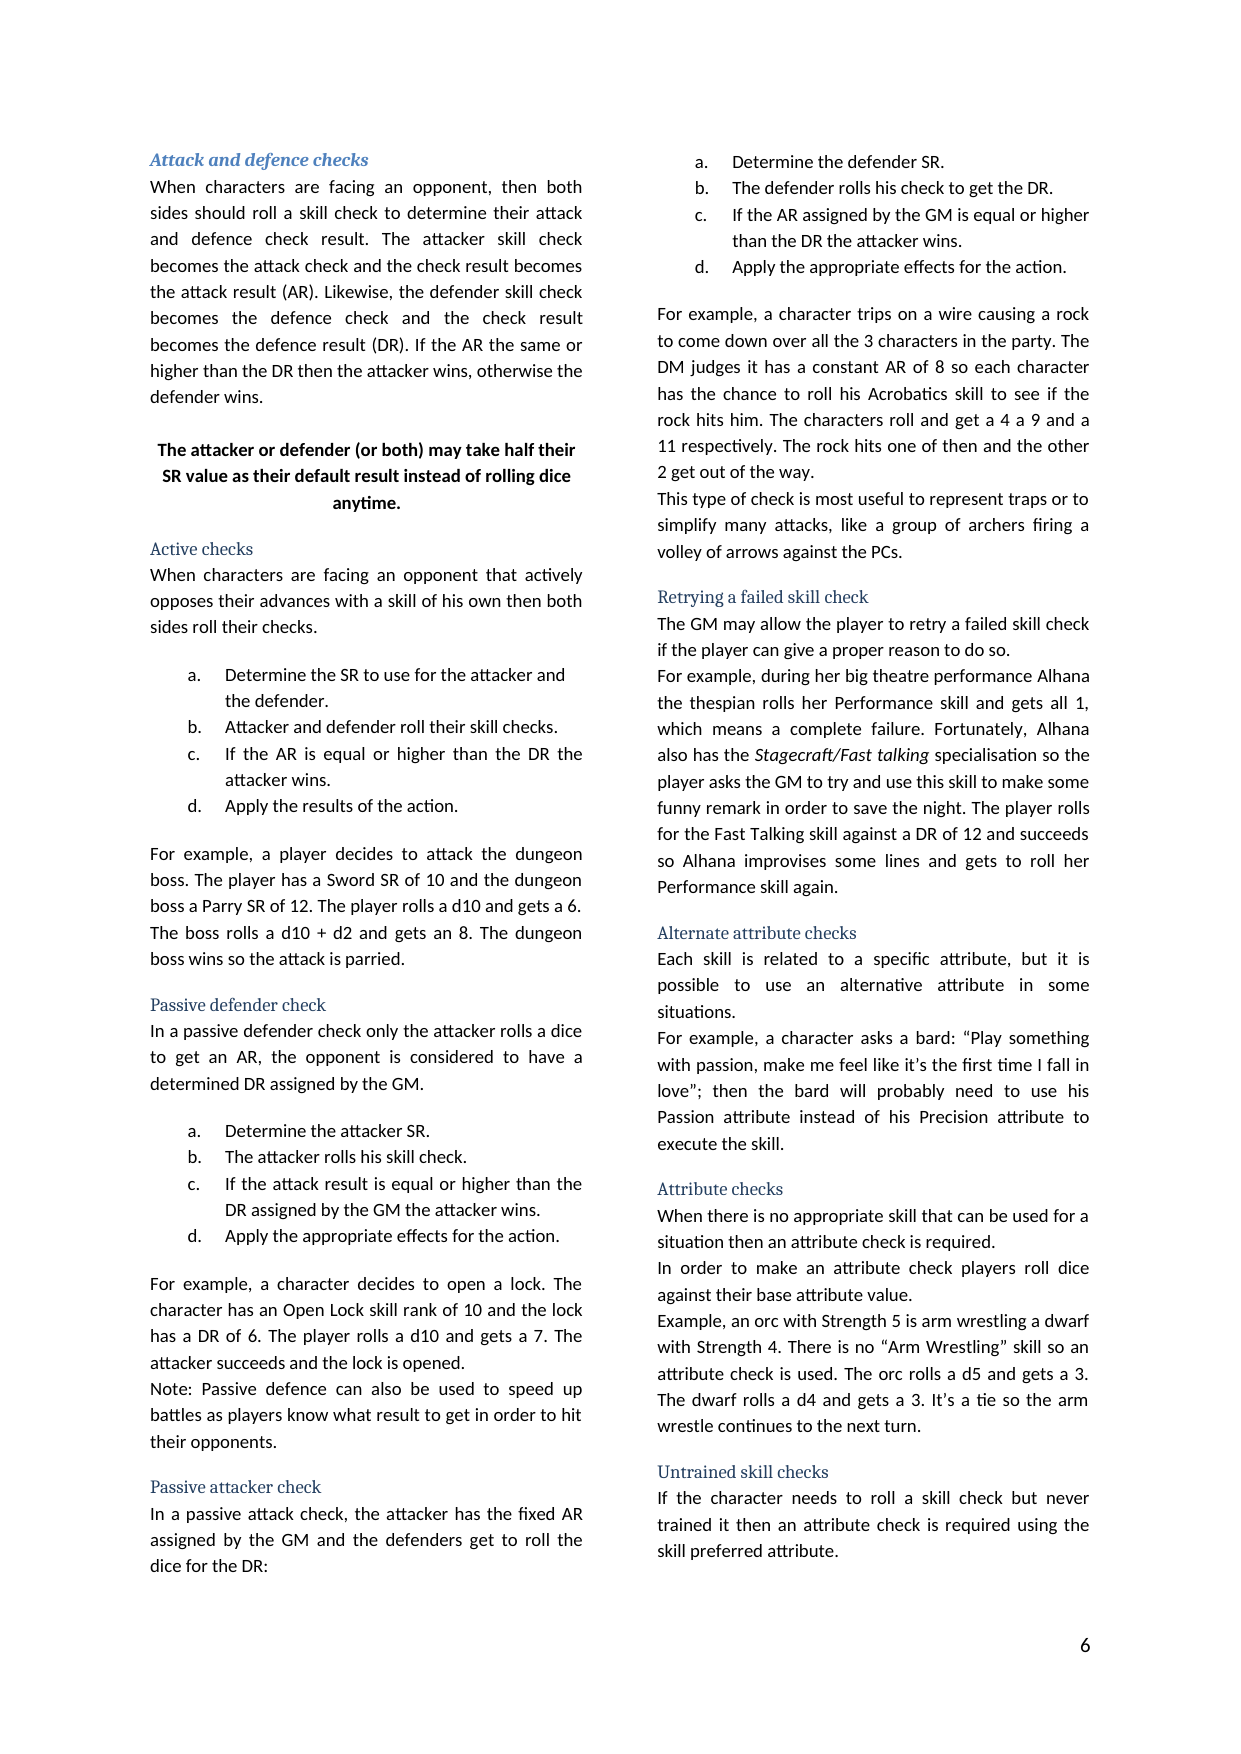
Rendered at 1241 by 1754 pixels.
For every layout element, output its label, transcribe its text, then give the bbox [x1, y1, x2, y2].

text When characters are facing an opponent that actively opposes their advances with a skill of his own then both sides roll their checks. [150, 563, 583, 639]
text In a passive attack check, the attacker has the fixed AR assigned by the GM and the defenders get to roll the dice for the DR: [150, 1502, 583, 1577]
list If the AR is equal or higher than the DR the attacker wins. [187, 742, 583, 791]
text For example, during her big theatre performance Alhana the thespian rolls her Performance skill and gets all 1, which means a complete failure. Fortunately, Alhana also has the Stagecraft/Fast talking specialisation so the player asks the GM to try and use this skill to make some funny remark in order to save the night. The player rolls for the Fast Talking skill against a DR of 12 and succeeds so Alhana improvises some lines and gets to roll her Performance skill again. [657, 664, 1090, 898]
list The defender rolls his check to get the DR. [694, 176, 1090, 199]
text If the character needs to roll a skill check but never trained it then an attribute check is required using the skill preferred attribute. [657, 1487, 1090, 1562]
text In order to make an attribute check players roll dice against their base attribute value. [657, 1256, 1090, 1306]
text The GM may allow the player to retry a failed skill check if the player can give a proper reason to do so. [657, 612, 1090, 661]
text For example, a character trips on a wire causing a rock to come down over all the 3 characters in the party. The DM judges it has a constant AR of 8 so each character has the chance to roll his Acrobatics skill to see if the rock hits him. The characters roll and get a 4 a 9 and a 11 respectively. The rock hits one of then and the other 2 get out of the way. [657, 303, 1090, 484]
text In a passive defender check only the attacker rolls a dice to get an AR, the opponent is considered to have a determined DR assigned by the GM. [150, 1019, 583, 1095]
list Attacker and defender roll their skill checks. [187, 716, 583, 738]
list Determine the defender SR. [694, 150, 1090, 173]
text This type of check is most useful to represent traps or to simplify many attacks, like a group of archers firing a volley of arrows against the PCs. [657, 487, 1090, 563]
text Note: Passive defence can also be used to speed up battles as players know what result to get in order to hit their opponents. [150, 1377, 583, 1453]
list Apply the appropriate effects for the action. [694, 255, 1090, 278]
list Apply the appropriate effects for the action. [187, 1224, 583, 1247]
subtitle Passive attacker check [150, 1477, 583, 1499]
subtitle Retrying a failed skill check [657, 587, 1090, 608]
subtitle Alternate attribute checks [657, 922, 1090, 944]
text When there is no appropriate skill that can be used for a situation then an attribute check is required. [657, 1204, 1090, 1253]
list Determine the attacker SR. [187, 1119, 583, 1142]
text For example, a character decides to open a lock. The character has an Open Lock skill rank of 10 and the lock has a DR of 6. The player rolls a d10 and gets a 7. The attacker succeeds and the lock is opened. [150, 1272, 583, 1374]
subtitle Untrained skill checks [657, 1462, 1090, 1483]
list Determine the SR to use for the attacker and the defender. [187, 663, 583, 712]
subtitle Passive defender check [150, 994, 583, 1016]
list The attacker rolls his skill check. [187, 1146, 583, 1168]
text When characters are facing an opponent, then both sides should roll a skill check to determine their attack and defence check result. The attacker skill check becomes the attack check and the check result becomes the attack result (AR). Likewise, the defender skill check becomes the defence check and the check result becomes the defence result (DR). If the AR the same or higher than the DR then the attacker wins, otherwise the defender wins. [150, 175, 583, 408]
list If the attack result is equal or higher than the DR assigned by the GM the attacker wins. [187, 1172, 583, 1221]
text The attacker or defender (or both) may take half their SR value as their default result instead of rolling dice anytime. [150, 438, 583, 514]
text For example, a player decides to attack the dungeon boss. The player has a Sword SR of 10 and the dungeon boss a Parry SR of 12. The player rolls a d10 and gets a 6. The boss rolls a d10 + d2 and gets an 8. The dungeon boss wins so the attack is parried. [150, 842, 583, 970]
text Example, an orc with Strength 5 is arm wrestling a dwarf with Strength 4. There is no “Arm Wrestling” skill so an attribute check is used. The orc rolls a d5 and gets a 3. The dwarf rolls a d4 and gets a 3. It’s a tie so the arm wrestle continues to the next turn. [657, 1309, 1090, 1437]
subtitle Attribute checks [657, 1179, 1090, 1201]
list If the AR assigned by the GM is equal or higher than the DR the attacker wins. [694, 203, 1090, 252]
subtitle Active checks [150, 538, 583, 560]
text Each skill is related to a specific attribute, but it is possible to use an alternative attribute in some situations. [657, 947, 1090, 1023]
subtitle Attack and defence checks [150, 150, 583, 172]
text For example, a character asks a bard: “Play something with passion, make me feel like it’s the first time I fall in love”; then the bard will probably need to use his Passion attribute instead of his Precision attribute to execute the skill. [657, 1026, 1090, 1155]
list Apply the results of the action. [187, 795, 583, 818]
